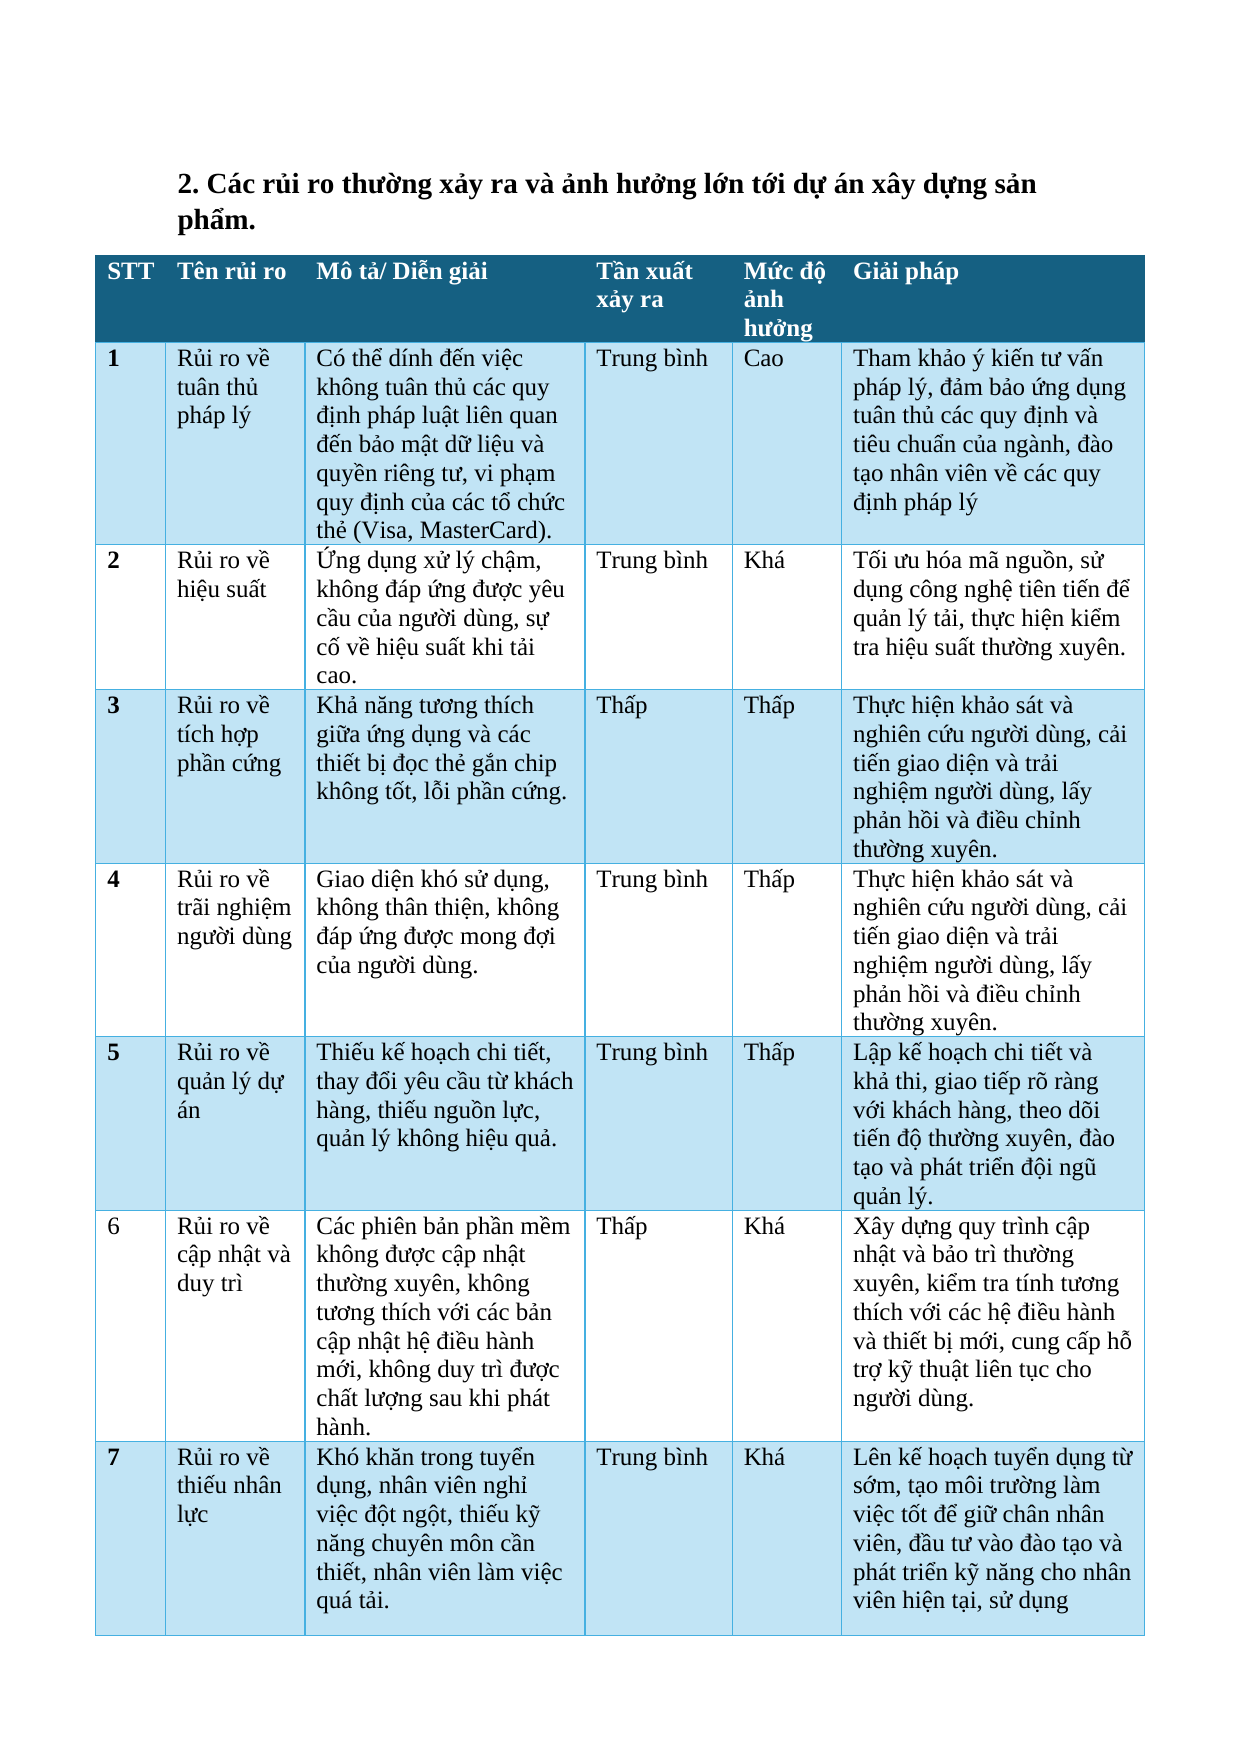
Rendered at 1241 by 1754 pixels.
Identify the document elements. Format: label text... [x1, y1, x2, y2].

table_cell Có thể dính đến việc không tuân thủ các quy định pháp luật liên quan đến bảo mật dữ liệu và quyền riêng tư, vi phạm quy định của các tổ chức thẻ (Visa, MasterCard). [306, 343, 584, 544]
table_header Giải pháp [842, 256, 1144, 342]
table_cell Thiếu kế hoạch chi tiết, thay đổi yêu cầu từ khách hàng, thiếu nguồn lực, quản lý không hiệu quả. [306, 1037, 584, 1210]
table_cell Thấp [586, 1211, 732, 1441]
table_cell Thấp [733, 1037, 841, 1210]
table_cell Rủi ro về cập nhật và duy trì [166, 1211, 304, 1441]
table_cell Khá [733, 1442, 841, 1635]
table_cell Trung bình [586, 864, 732, 1036]
table_cell Thực hiện khảo sát và nghiên cứu người dùng, cải tiến giao diện và trải nghiệm người dùng, lấy phản hồi và điều chỉnh thường xuyên. [842, 690, 1144, 863]
table_cell Rủi ro về tích hợp phần cứng [166, 690, 304, 863]
table_cell Tối ưu hóa mã nguồn, sử dụng công nghệ tiên tiến để quản lý tải, thực hiện kiểm tra hiệu suất thường xuyên. [842, 545, 1144, 689]
table_cell Lập kế hoạch chi tiết và khả thi, giao tiếp rõ ràng với khách hàng, theo dõi tiến độ thường xuyên, đào tạo và phát triển đội ngũ quản lý. [842, 1037, 1144, 1210]
table_header Tên rủi ro [166, 256, 304, 342]
table_header Tần xuất xảy ra [586, 256, 732, 342]
table_cell Giao diện khó sử dụng, không thân thiện, không đáp ứng được mong đợi của người dùng. [306, 864, 584, 1036]
text 2. Các rủi ro thường xảy ra và ảnh hưởng lớn tới dự án xây dựng sản phẩm. [177, 166, 1122, 236]
table_cell Rủi ro về hiệu suất [166, 545, 304, 689]
table_cell Khá [733, 1211, 841, 1441]
table_cell 2 [96, 545, 165, 689]
table_cell Cao [733, 343, 841, 544]
table_cell Khả năng tương thích giữa ứng dụng và các thiết bị đọc thẻ gắn chip không tốt, lỗi phần cứng. [306, 690, 584, 863]
table_cell 3 [96, 690, 165, 863]
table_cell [306, 1442, 584, 1635]
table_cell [842, 1442, 1144, 1635]
table_cell Rủi ro về tuân thủ pháp lý [166, 343, 304, 544]
table_header Mức độ ảnh hưởng [733, 256, 841, 342]
table_cell 7 [96, 1442, 165, 1635]
table_cell Khá [733, 545, 841, 689]
table_cell Trung bình [586, 1037, 732, 1210]
table_cell 4 [96, 864, 165, 1036]
table_cell Rủi ro về trãi nghiệm người dùng [166, 864, 304, 1036]
table_cell Thấp [733, 690, 841, 863]
table_cell 6 [96, 1211, 165, 1441]
table_header STT [96, 256, 165, 342]
table_cell 5 [96, 1037, 165, 1210]
table_cell Rủi ro về quản lý dự án [166, 1037, 304, 1210]
table_cell Trung bình [586, 1442, 732, 1635]
table_cell Thấp [733, 864, 841, 1036]
table_cell Tham khảo ý kiến tư vấn pháp lý, đảm bảo ứng dụng tuân thủ các quy định và tiêu chuẩn của ngành, đào tạo nhân viên về các quy định pháp lý [842, 343, 1144, 544]
table_cell Xây dựng quy trình cập nhật và bảo trì thường xuyên, kiểm tra tính tương thích với các hệ điều hành và thiết bị mới, cung cấp hỗ trợ kỹ thuật liên tục cho người dùng. [842, 1211, 1144, 1441]
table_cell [166, 1442, 304, 1635]
table_cell Thực hiện khảo sát và nghiên cứu người dùng, cải tiến giao diện và trải nghiệm người dùng, lấy phản hồi và điều chỉnh thường xuyên. [842, 864, 1144, 1036]
table_cell Thấp [586, 690, 732, 863]
table_cell Trung bình [586, 545, 732, 689]
table_cell Ứng dụng xử lý chậm, không đáp ứng được yêu cầu của người dùng, sự cố về hiệu suất khi tải cao. [306, 545, 584, 689]
table_cell Các phiên bản phần mềm không được cập nhật thường xuyên, không tương thích với các bản cập nhật hệ điều hành mới, không duy trì được chất lượng sau khi phát hành. [306, 1211, 584, 1441]
table_cell 1 [96, 343, 165, 544]
table_header Mô tả/ Diễn giải [306, 256, 584, 342]
table_cell Trung bình [586, 343, 732, 544]
